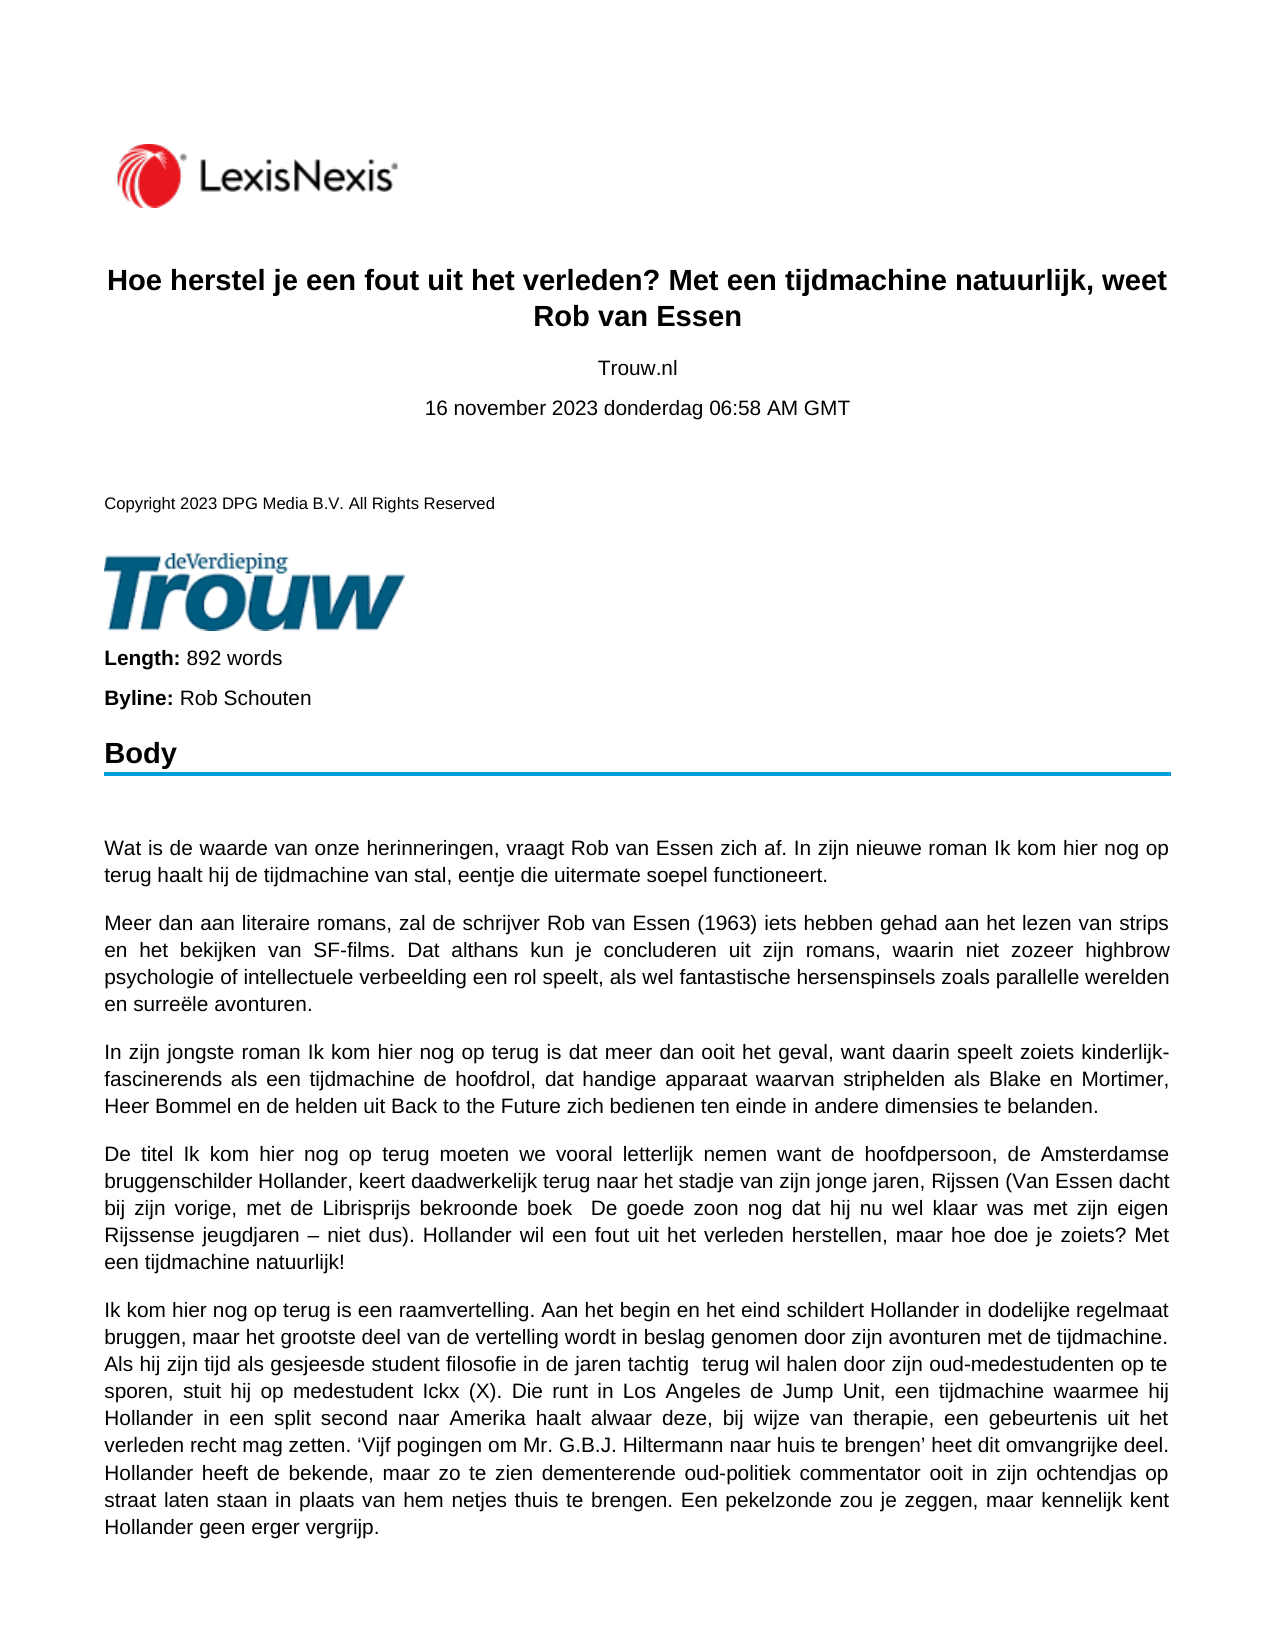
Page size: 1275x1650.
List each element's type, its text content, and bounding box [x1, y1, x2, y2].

text Trouw.nl [104, 353, 1171, 380]
text De titel Ik kom hier nog op terug moeten we vooral letterlijk nemen want de hoofdpersoon, de Amsterdamse bruggenschilder Hollander, keert daadwerkelijk terug naar het stadje van zijn jonge jaren, Rijssen (Van Essen dacht bij zijn vorige, met de Librisprijs bekroonde boek De goede zoon nog dat hij nu wel klaar was met zijn eigen Rijssense jeugdjaren – niet dus). Hollander wil een fout uit het verleden herstellen, maar hoe doe je zoiets? Met een tijdmachine natuurlijk! [104, 1138, 1171, 1274]
text 16 november 2023 donderdag 06:58 AM GMT [104, 393, 1171, 420]
picture [104, 144, 412, 208]
text Length: 892 words [104, 643, 1171, 670]
text Byline: Rob Schouten [104, 683, 1171, 710]
text In zijn jongste roman Ik kom hier nog op terug is dat meer dan ooit het geval, want daarin speelt zoiets kinderlijk-fascinerends als een tijdmachine de hoofdrol, dat handige apparaat waarvan striphelden als Blake en Mortimer, Heer Bommel en de helden uit Back to the Future zich bedienen ten einde in andere dimensies te belanden. [104, 1036, 1171, 1118]
text Meer dan aan literaire romans, zal de schrijver Rob van Essen (1963) iets hebben gehad aan het lezen van strips en het bekijken van SF-films. Dat althans kun je concluderen uit zijn romans, waarin niet zozeer highbrow psychologie of intellectuele verbeelding een rol speelt, als wel fantastische hersenspinsels zoals parallelle werelden en surreële avon­turen. [104, 907, 1171, 1016]
picture [104, 553, 405, 631]
text Body [104, 735, 1171, 770]
subtitle Hoe herstel je een fout uit het verleden? Met een tijdmachine natuurlijk, weet Rob van Essen [104, 261, 1171, 332]
text Ik kom hier nog op terug is een raamvertelling. Aan het begin en het eind schildert Hollander in dodelijke regelmaat bruggen, maar het grootste deel van de vertelling wordt in beslag genomen door zijn avonturen met de tijdmachine. Als hij zijn tijd als gesjeesde student filosofie in de jaren tachtig terug wil halen door zijn oud-medestudenten op te sporen, stuit hij op medestudent Ickx (X). Die runt in Los Angeles de Jump Unit, een tijdmachine waarmee hij Hollander in een split second naar Amerika haalt alwaar deze, bij wijze van therapie, een gebeurtenis uit het verleden recht mag zetten. ‘Vijf pogingen om Mr. G.B.J. Hiltermann naar huis te brengen’ heet dit omvangrijke deel. Hollander heeft de bekende, maar zo te zien dementerende oud-politiek commentator ooit in zijn ochtendjas op straat laten staan in plaats van hem netjes thuis te brengen. Een pekelzonde zou je zeggen, maar kennelijk kent Hollander geen erger vergrijp. [104, 1295, 1171, 1538]
text Wat is de waarde van onze herinneringen, vraagt Rob van Essen zich af. In zijn nieuwe roman Ik kom hier nog op terug haalt hij de tijdmachine van stal, eentje die uitermate soepel functioneert. [104, 832, 1171, 886]
picture [203, 586, 227, 618]
text Copyright 2023 DPG Media B.V. All Rights Reserved [104, 461, 1171, 513]
